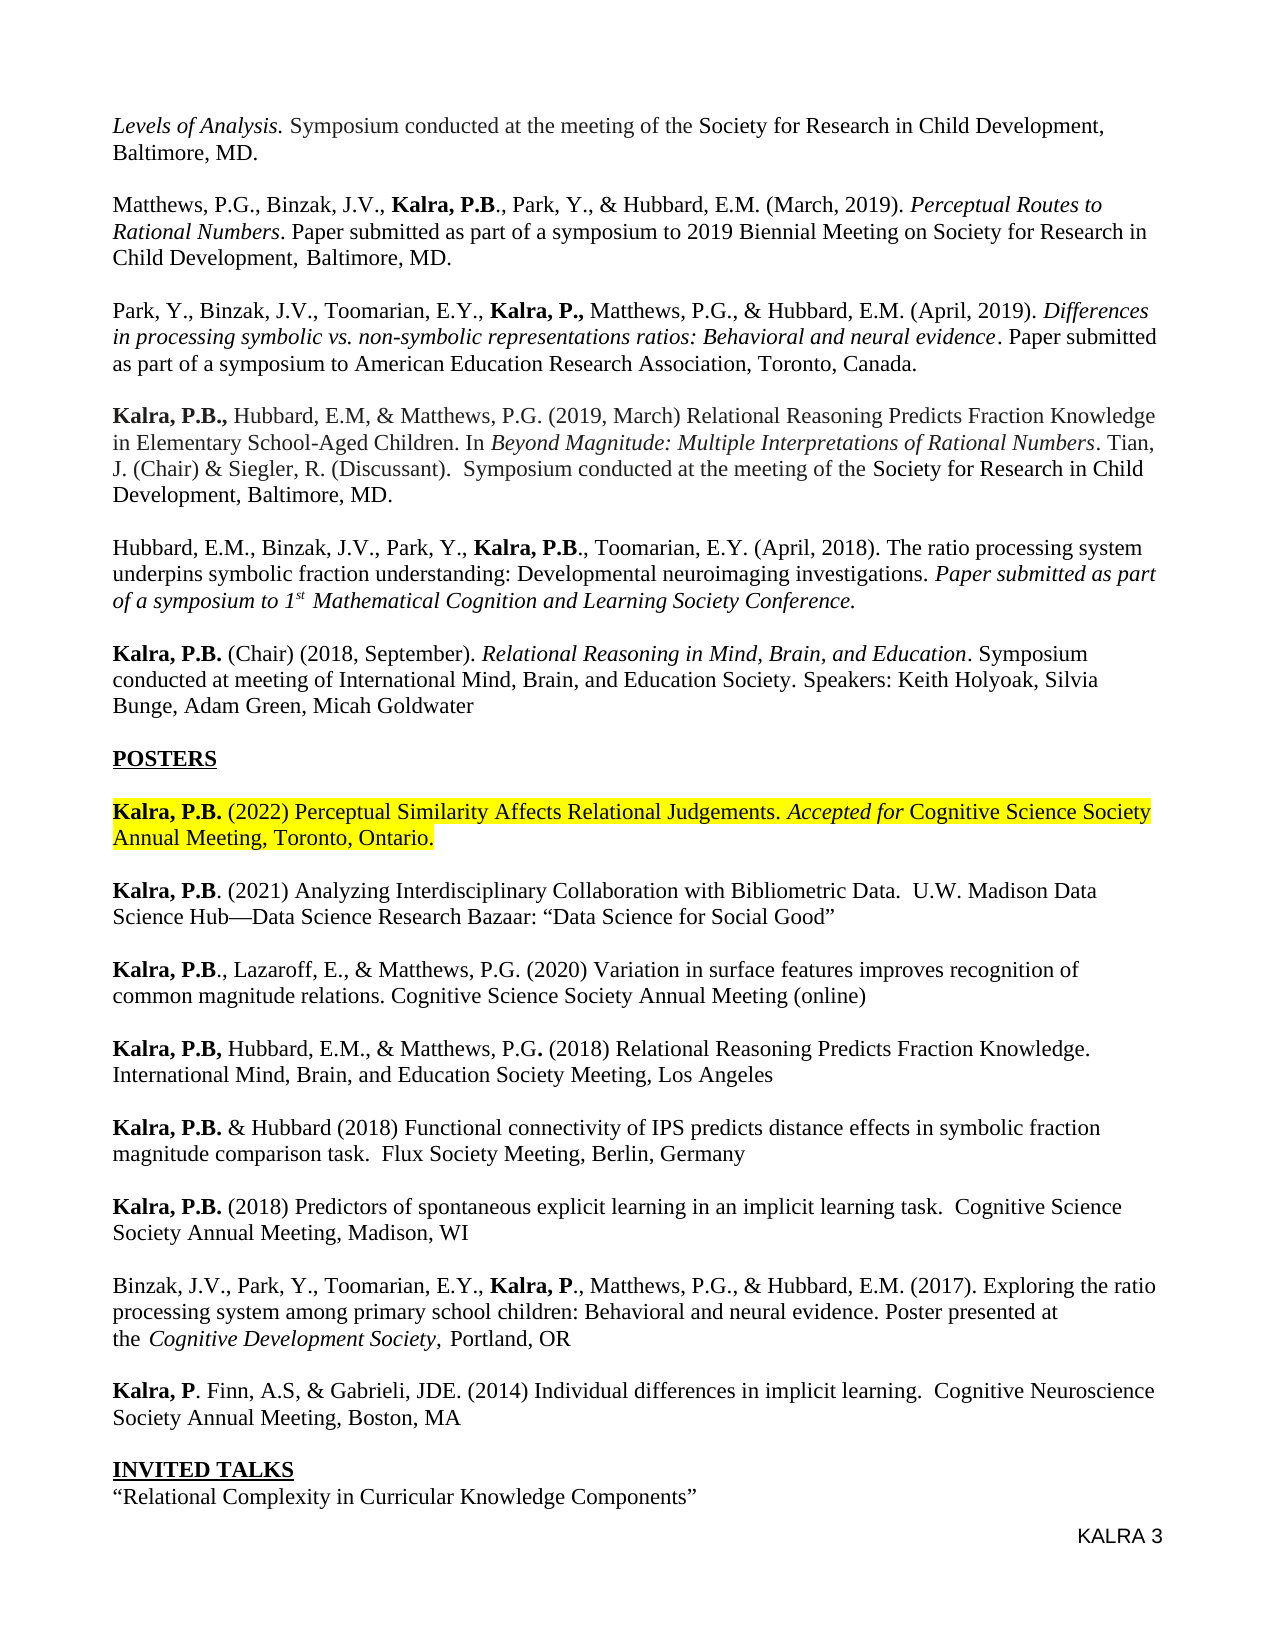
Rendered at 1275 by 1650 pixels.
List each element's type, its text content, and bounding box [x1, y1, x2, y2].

text “Relational Complexity in Curricular Knowledge Components” [112, 1483, 1162, 1509]
text INVITED TALKS [112, 1457, 1162, 1483]
text Kalra, P. Finn, A.S, & Gabrieli, JDE. (2014) Individual differences in implicit learning. Cognitive Neuroscience Society Annual Meeting, Boston, MA [112, 1377, 1162, 1430]
text Kalra, P.B., Lazaroff, E., & Matthews, P.G. (2020) Variation in surface features improves recognition of common magnitude relations. Cognitive Science Society Annual Meeting (online) [112, 956, 1162, 1008]
text Kalra, P.B. & Hubbard (2018) Functional connectivity of IPS predicts distance effects in symbolic fraction magnitude comparison task. Flux Society Meeting, Berlin, Germany [112, 1114, 1162, 1167]
text Matthews, P.G., Binzak, J.V., Kalra, P.B., Park, Y., & Hubbard, E.M. (March, 2019). Perceptual Routes to Rational Numbers. Paper submitted as part of a symposium to 2019 Biennial Meeting on Society for Research in Child Development, Baltimore, MD. [112, 192, 1162, 271]
text Kalra, P.B. (2018) Predictors of spontaneous explicit learning in an implicit learning task. Cognitive Science Society Annual Meeting, Madison, WI [112, 1193, 1162, 1246]
text Binzak, J.V., Park, Y., Toomarian, E.Y., Kalra, P., Matthews, P.G., & Hubbard, E.M. (2017). Exploring the ratio processing system among primary school children: Behavioral and neural evidence. Poster presented at the Cognitive Development Society, Portland, OR [112, 1272, 1162, 1351]
text Kalra, P.B. (2022) Perceptual Similarity Affects Relational Judgements. Accepted for Cognitive Science Society Annual Meeting, Toronto, Ontario. [434, 798, 1162, 850]
text Kalra, P.B., Hubbard, E.M, & Matthews, P.G. (2019, March) Relational Reasoning Predicts Fraction Knowledge in Elementary School-Aged Children. In Beyond Magnitude: Multiple Interpretations of Rational Numbers. Tian, J. (Chair) & Siegler, R. (Discussant). Symposium conducted at the meeting of the Society for Research in Child Development, Baltimore, MD. [112, 402, 1162, 508]
text Hubbard, E.M., Binzak, J.V., Park, Y., Kalra, P.B., Toomarian, E.Y. (April, 2018). The ratio processing system underpins symbolic fraction understanding: Developmental neuroimaging investigations. Paper submitted as part of a symposium to 1st Mathematical Cognition and Learning Society Conference. [112, 534, 1162, 613]
text Kalra, P.B, Hubbard, E.M., & Matthews, P.G. (2018) Relational Reasoning Predicts Fraction Knowledge. International Mind, Brain, and Education Society Meeting, Los Angeles [112, 1035, 1162, 1088]
text Kalra, P.B. (2021) Analyzing Interdisciplinary Collaboration with Bibliometric Data. U.W. Madison Data Science Hub—Data Science Research Bazaar: “Data Science for Social Good” [112, 877, 1162, 929]
text Kalra, P.B. (Chair) (2018, September). Relational Reasoning in Mind, Brain, and Education. Symposium conducted at meeting of International Mind, Brain, and Education Society. Speakers: Keith Holyoak, Silvia Bunge, Adam Green, Micah Goldwater [112, 639, 1162, 719]
text Park, Y., Binzak, J.V., Toomarian, E.Y., Kalra, P., Matthews, P.G., & Hubbard, E.M. (April, 2019). Differences in processing symbolic vs. non-symbolic representations ratios: Behavioral and neural evidence. Paper submitted as part of a symposium to American Education Research Association, Toronto, Canada. [112, 297, 1162, 376]
text POSTERS [112, 745, 1162, 771]
